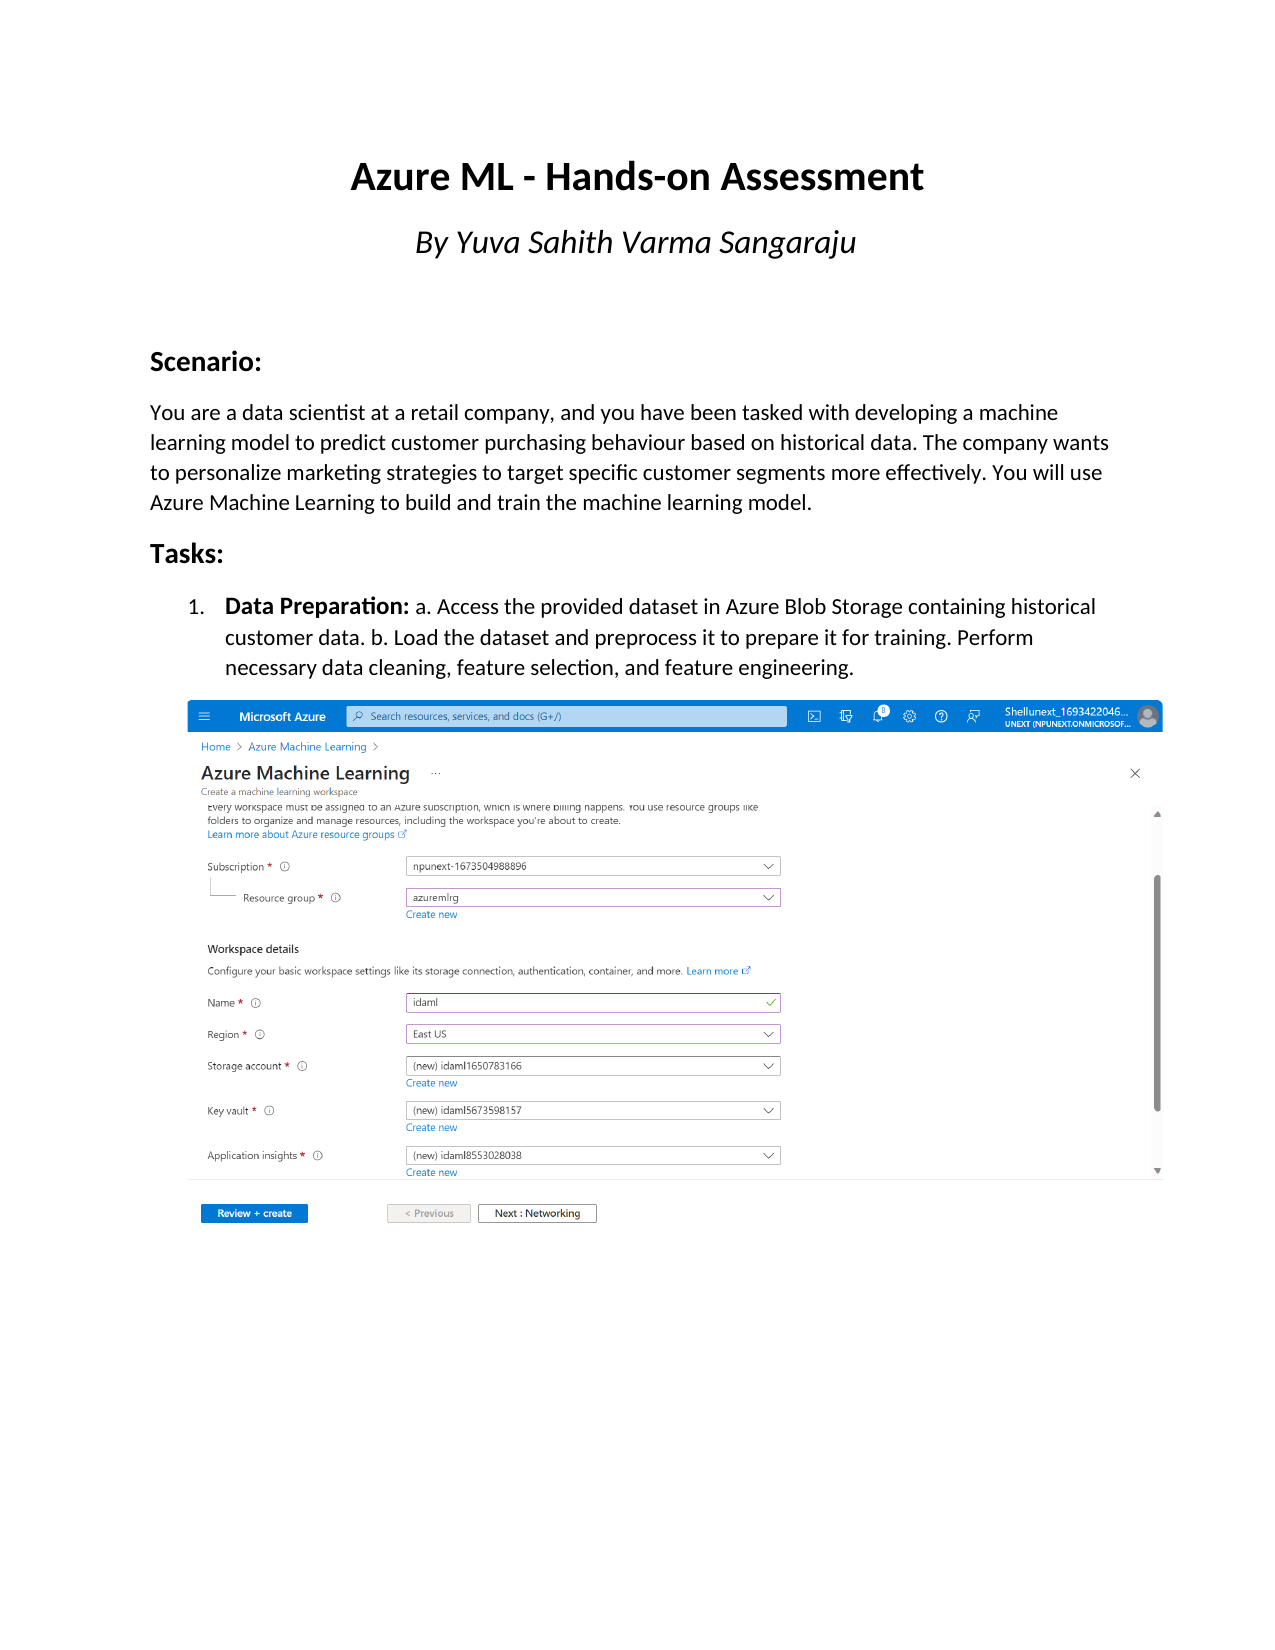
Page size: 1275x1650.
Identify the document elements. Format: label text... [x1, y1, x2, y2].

subtitle Scenario: [150, 343, 1125, 378]
picture [187, 700, 1163, 1234]
subtitle Tasks: [150, 535, 1125, 571]
text By Yuva Sahith Varma Sangaraju [150, 222, 1125, 262]
text You are a data scientist at a retail company, and you have been tasked with developing a machine learning model to predict customer purchasing behaviour based on historical data. The company wants to personalize marketing strategies to target specific customer segments more effectively. You will use Azure Machine Learning to build and train the machine learning model. [150, 398, 1125, 517]
list Data Preparation: a. Access the provided dataset in Azure Blob Storage containing historical customer data. b. Load the dataset and preprocess it to prepare it for training. Perform necessary data cleaning, feature selection, and feature engineering. [187, 591, 1125, 681]
text Azure ML - Hands-on Assessment [150, 150, 1125, 201]
